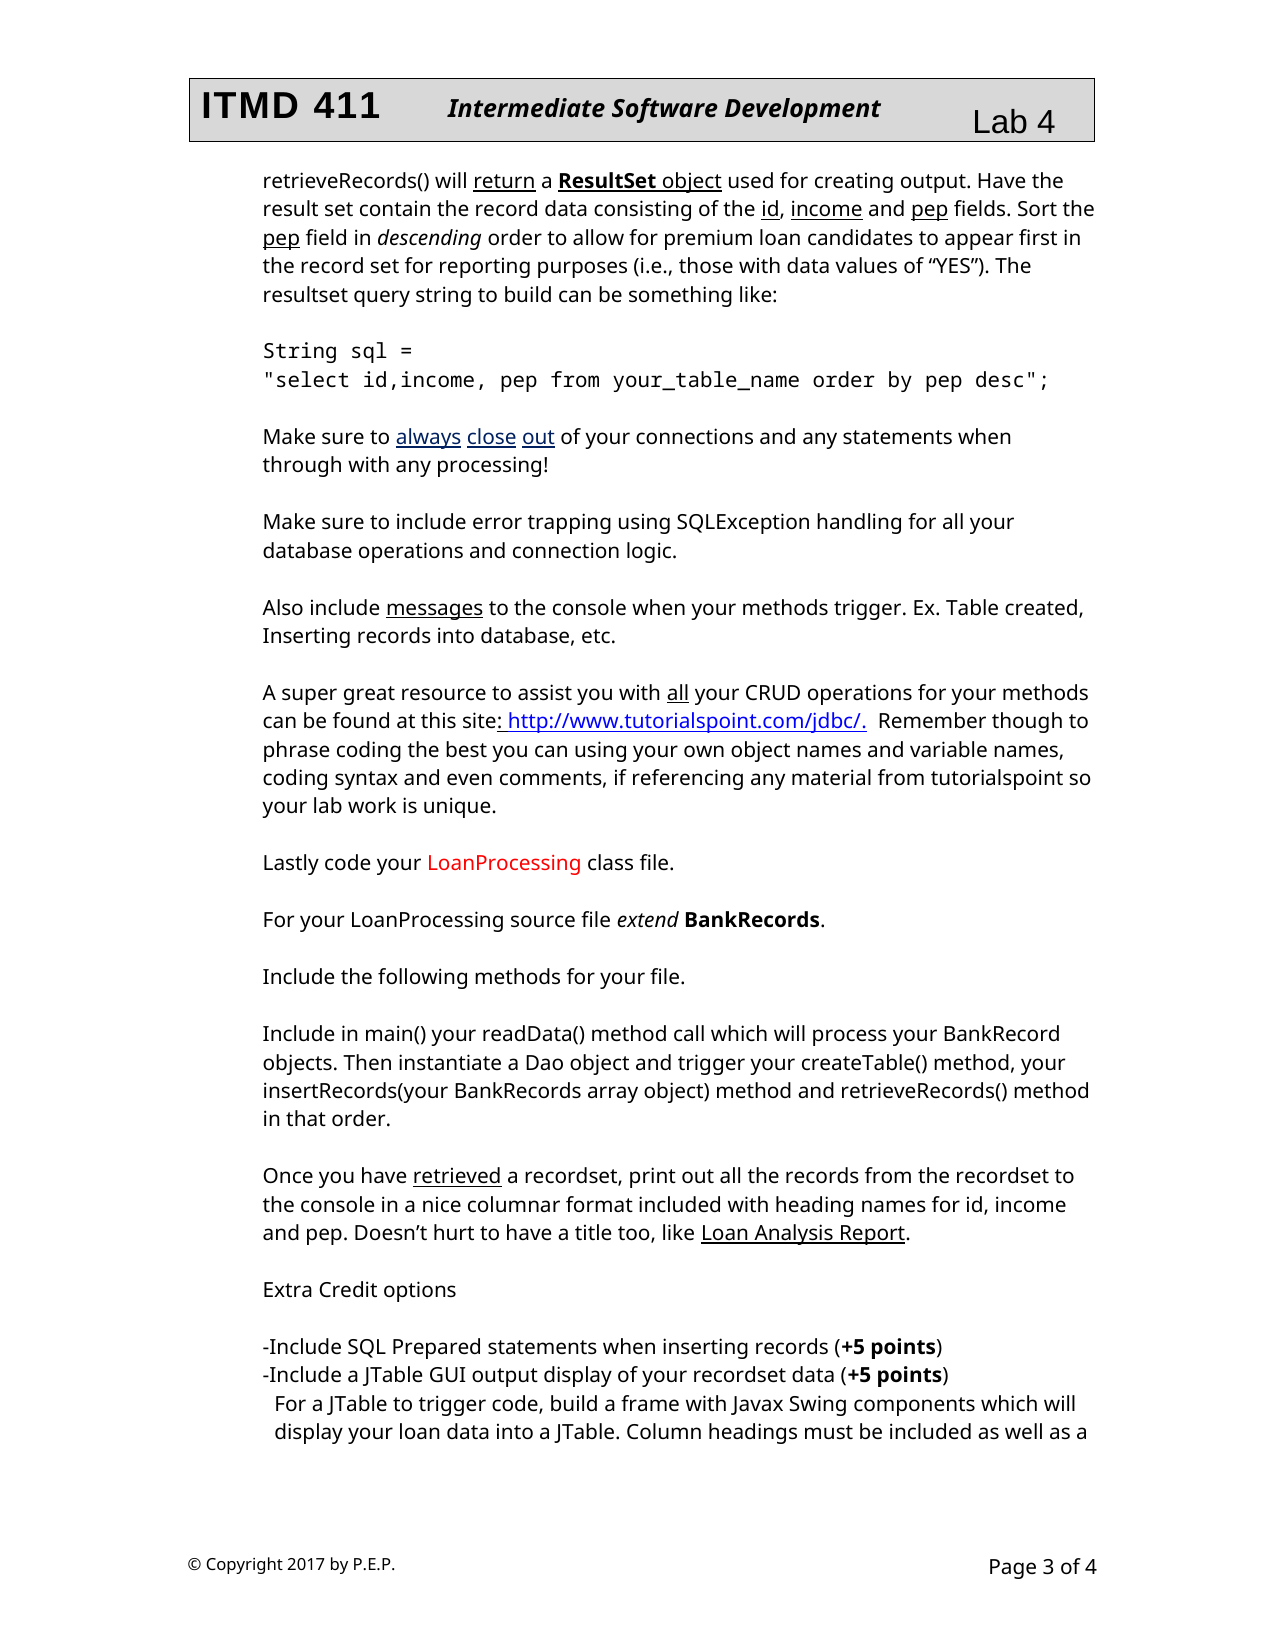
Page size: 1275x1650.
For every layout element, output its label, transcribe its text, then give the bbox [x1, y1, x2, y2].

text Once you have retrieved a recordset, print out all the records from the recordset to the console in a nice columnar format included with heading names for id, income and pep. Doesn’t hurt to have a title too, like Loan Analysis Report. [262, 1161, 1097, 1247]
text A super great resource to assist you with all your CRUD operations for your methods can be found at this site: http://www.tutorialspoint.com/jdbc/. Remember though to phrase coding the best you can using your own object names and variable names, coding syntax and even comments, if referencing any material from tutorialspoint so your lab work is unique. [262, 678, 1097, 820]
text Include in main() your readData() method call which will process your BankRecord objects. Then instantiate a Dao object and trigger your createTable() method, your insertRecords(your BankRecords array object) method and retrieveRecords() method in that order. [262, 1019, 1097, 1133]
text Include the following methods for your file. [262, 962, 1097, 991]
text -Include a JTable GUI output display of your recordset data (+5 points) [262, 1360, 1097, 1389]
text Extra Credit options [262, 1275, 1097, 1303]
text Make sure to always close out of your connections and any statements when through with any processing! [262, 422, 1097, 479]
text display your loan data into a JTable. Column headings must be included as well as a [269, 1417, 1097, 1446]
text String sql = [262, 337, 1097, 365]
text retrieveRecords() will return a ResultSet object used for creating output. Have the result set contain the record data consisting of the id, income and pep fields. Sort the pep field in descending order to allow for premium loan candidates to appear first in the record set for reporting purposes (i.e., those with data values of “YES”). The resultset query string to build can be something like: [262, 166, 1097, 308]
text "select id,income, pep from your_table_name order by pep desc"; [262, 365, 1097, 393]
text -Include SQL Prepared statements when inserting records (+5 points) [262, 1332, 1097, 1360]
text For your LoanProcessing source file extend BankRecords. [262, 905, 1097, 934]
text Lastly code your LoanProcessing class file. [262, 848, 1097, 877]
text Make sure to include error trapping using SQLException handling for all your database operations and connection logic. [262, 507, 1097, 564]
text For a JTable to trigger code, build a frame with Javax Swing components which will [269, 1389, 1097, 1417]
text Also include messages to the console when your methods trigger. Ex. Table created, Inserting records into database, etc. [262, 593, 1097, 649]
